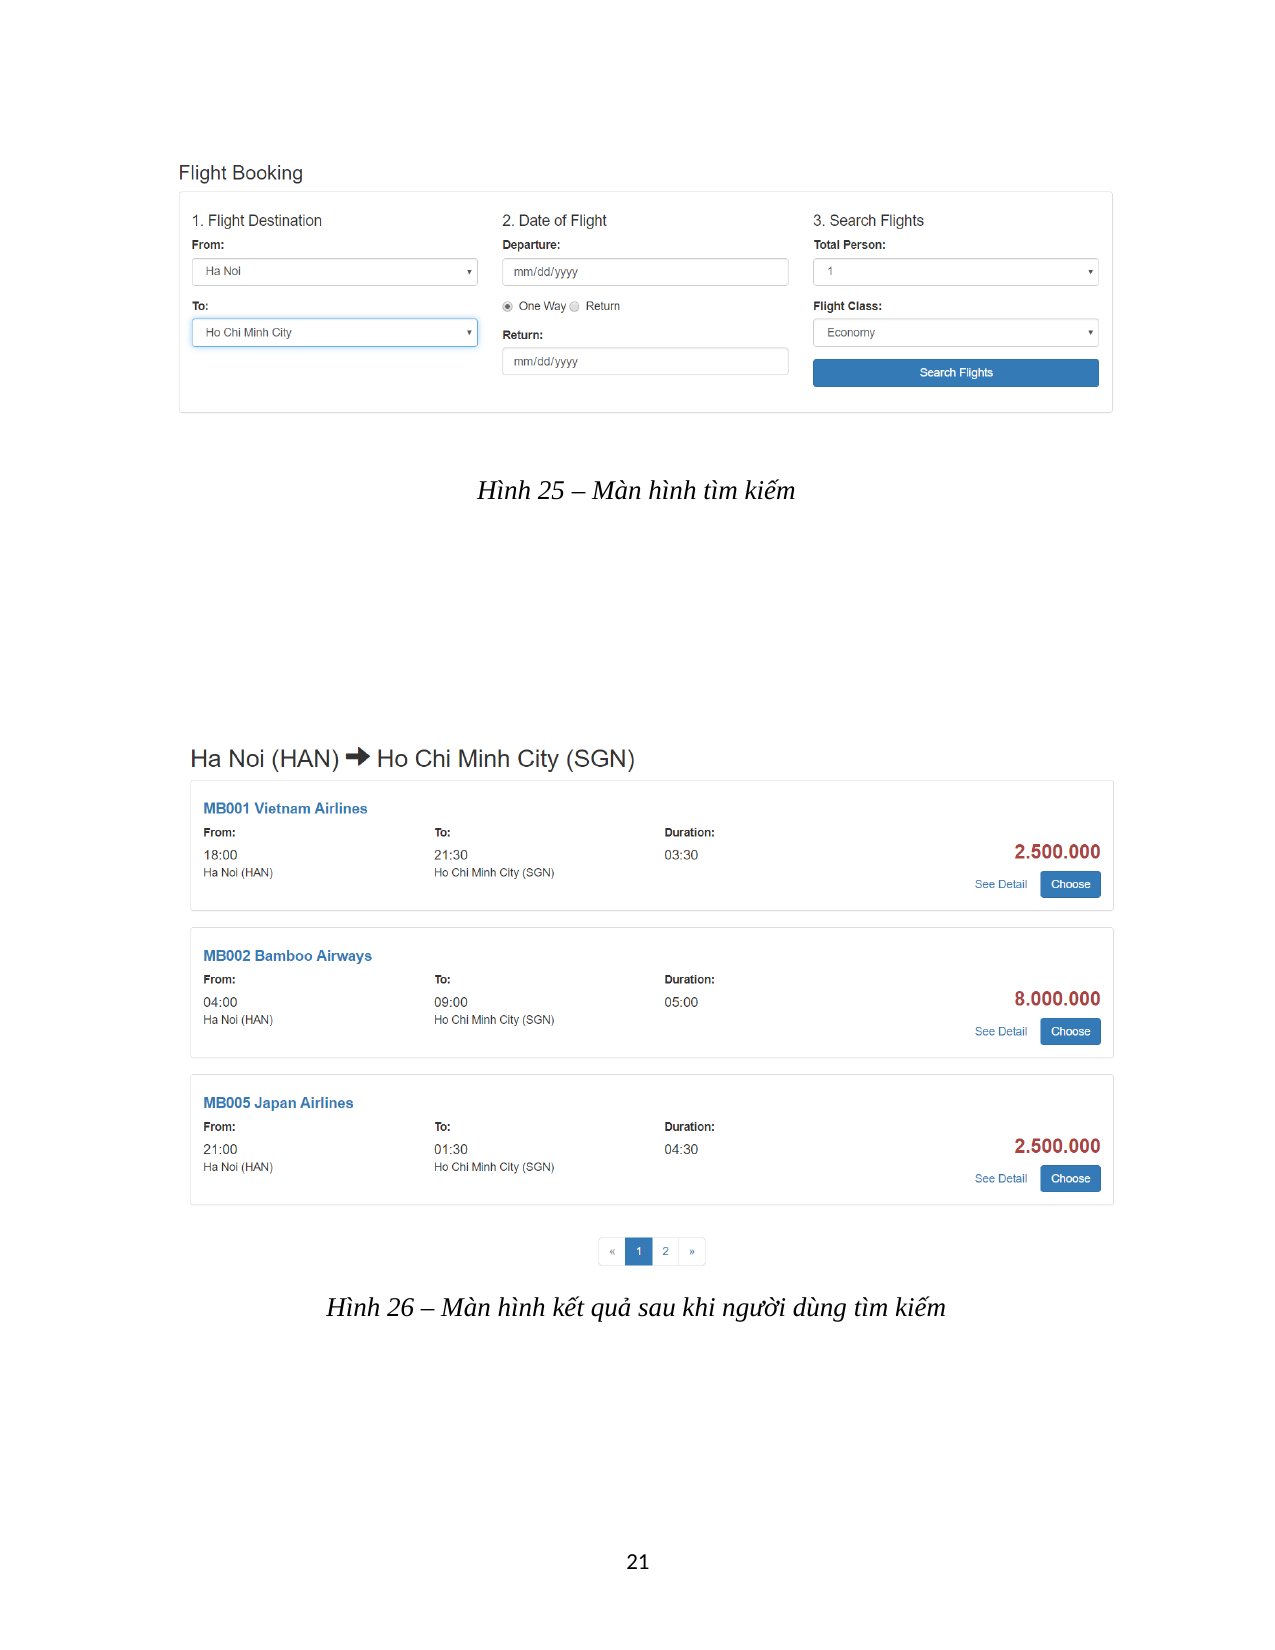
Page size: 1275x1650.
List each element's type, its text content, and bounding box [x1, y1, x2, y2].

picture [168, 150, 1144, 456]
picture [168, 742, 1144, 1273]
subtitle Hình 25 – Màn hình tìm kiếm [150, 474, 1125, 505]
subtitle Hình 26 – Màn hình kết quả sau khi người dùng tìm kiếm [150, 1291, 1125, 1322]
